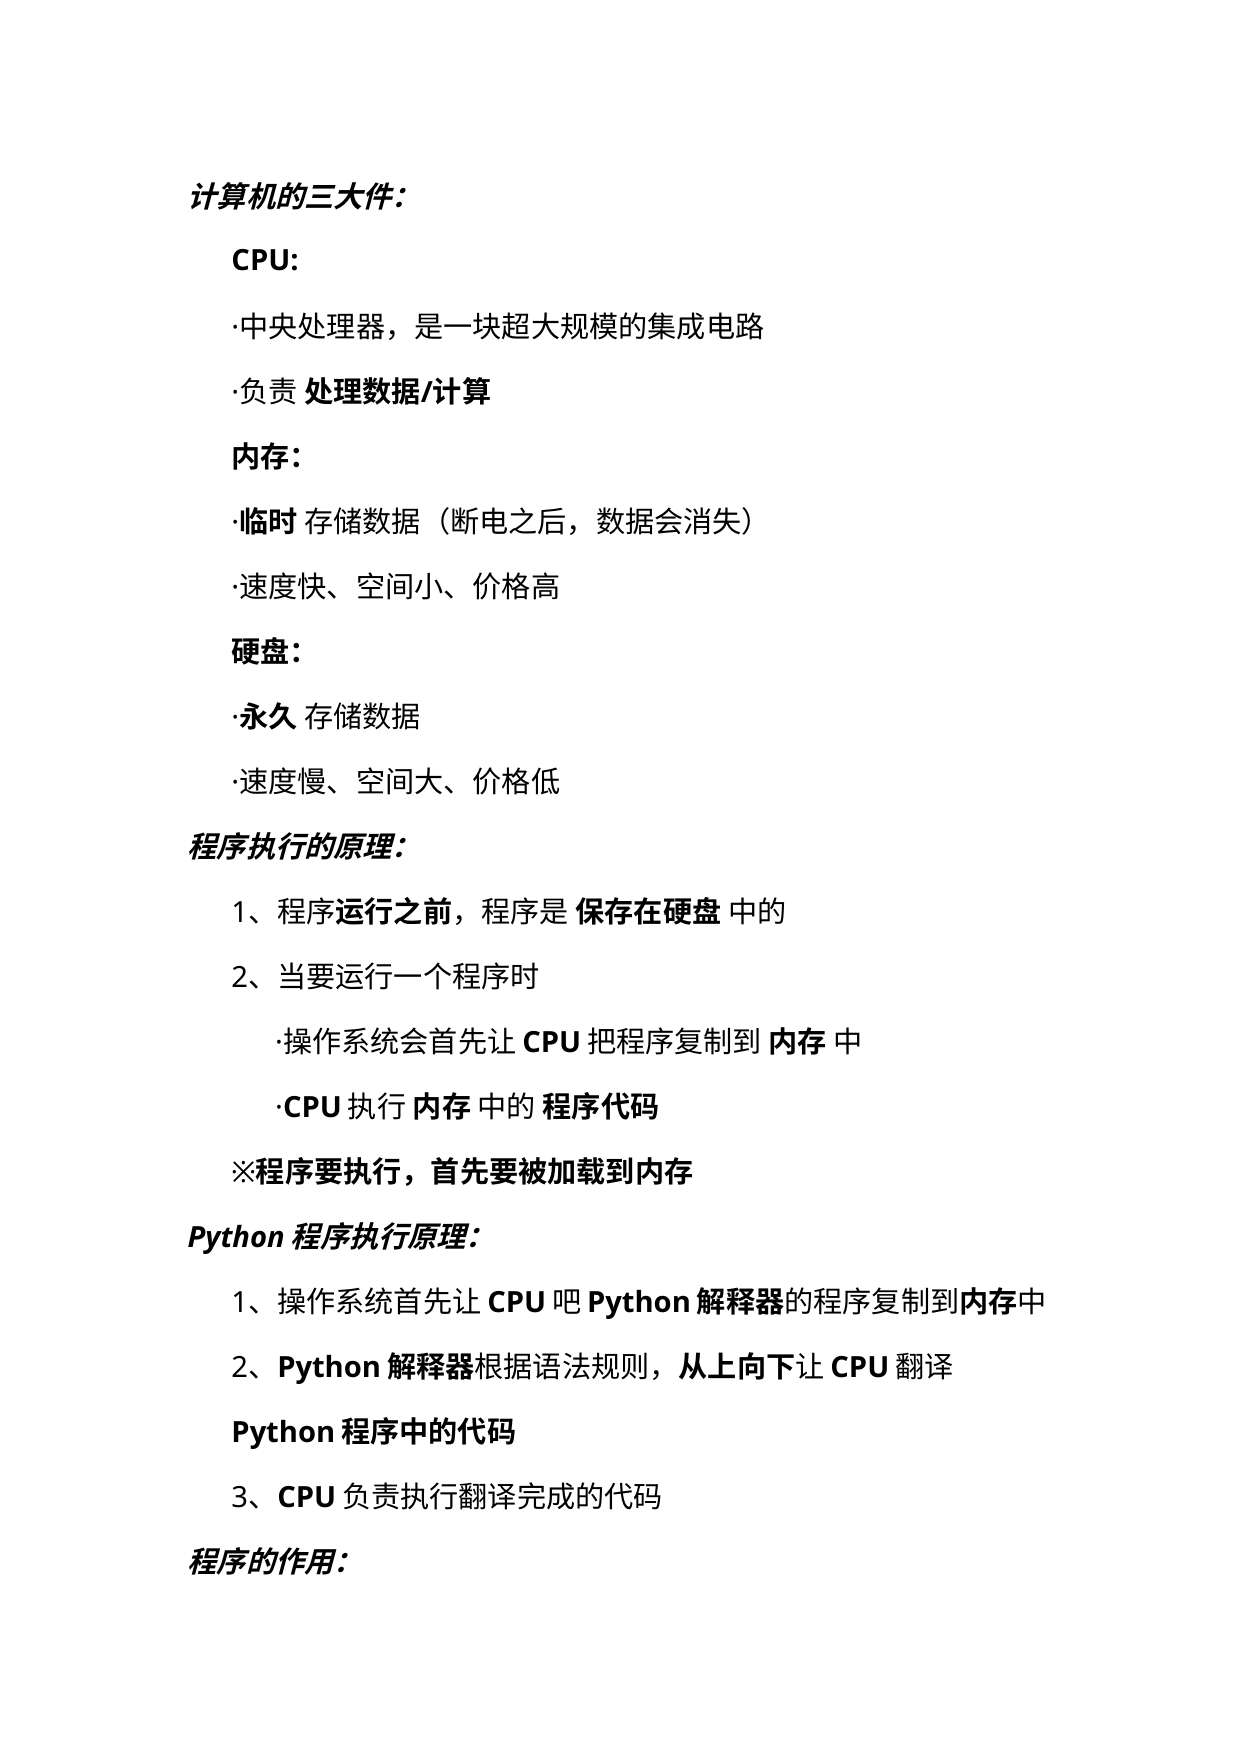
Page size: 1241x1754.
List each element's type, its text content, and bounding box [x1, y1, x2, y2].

text CPU: [187, 227, 1053, 292]
text 2、当要运行一个程序时 [187, 942, 1053, 1007]
text ·速度慢、空间大、价格低 [187, 747, 1053, 812]
text 程序执行的原理： [187, 812, 1053, 877]
text 硬盘： [187, 617, 1053, 682]
text 计算机的三大件： [187, 162, 1053, 227]
text ·速度快、空间小、价格高 [187, 552, 1053, 617]
text Python程序执行原理： [187, 1202, 1053, 1267]
text ·CPU执行 内存 中的 程序代码 [187, 1072, 1053, 1137]
text 1、操作系统首先让CPU吧Python解释器的程序复制到内存中 [187, 1267, 1053, 1332]
text ·中央处理器，是一块超大规模的集成电路 [187, 292, 1053, 357]
text 2、Python解释器根据语法规则，从上向下让CPU翻译Python程序中的代码 [231, 1332, 1053, 1462]
text 3、CPU负责执行翻译完成的代码 [231, 1462, 1053, 1527]
text ·负责 处理数据/计算 [187, 357, 1053, 422]
text ※程序要执行，首先要被加载到内存 [187, 1137, 1053, 1202]
text ·临时 存储数据（断电之后，数据会消失） [187, 487, 1053, 552]
text ·操作系统会首先让CPU把程序复制到 内存 中 [187, 1007, 1053, 1072]
text ·永久 存储数据 [187, 682, 1053, 747]
text 内存： [187, 422, 1053, 487]
text 1、程序运行之前，程序是 保存在硬盘 中的 [187, 877, 1053, 942]
text 程序的作用： [187, 1527, 1053, 1592]
